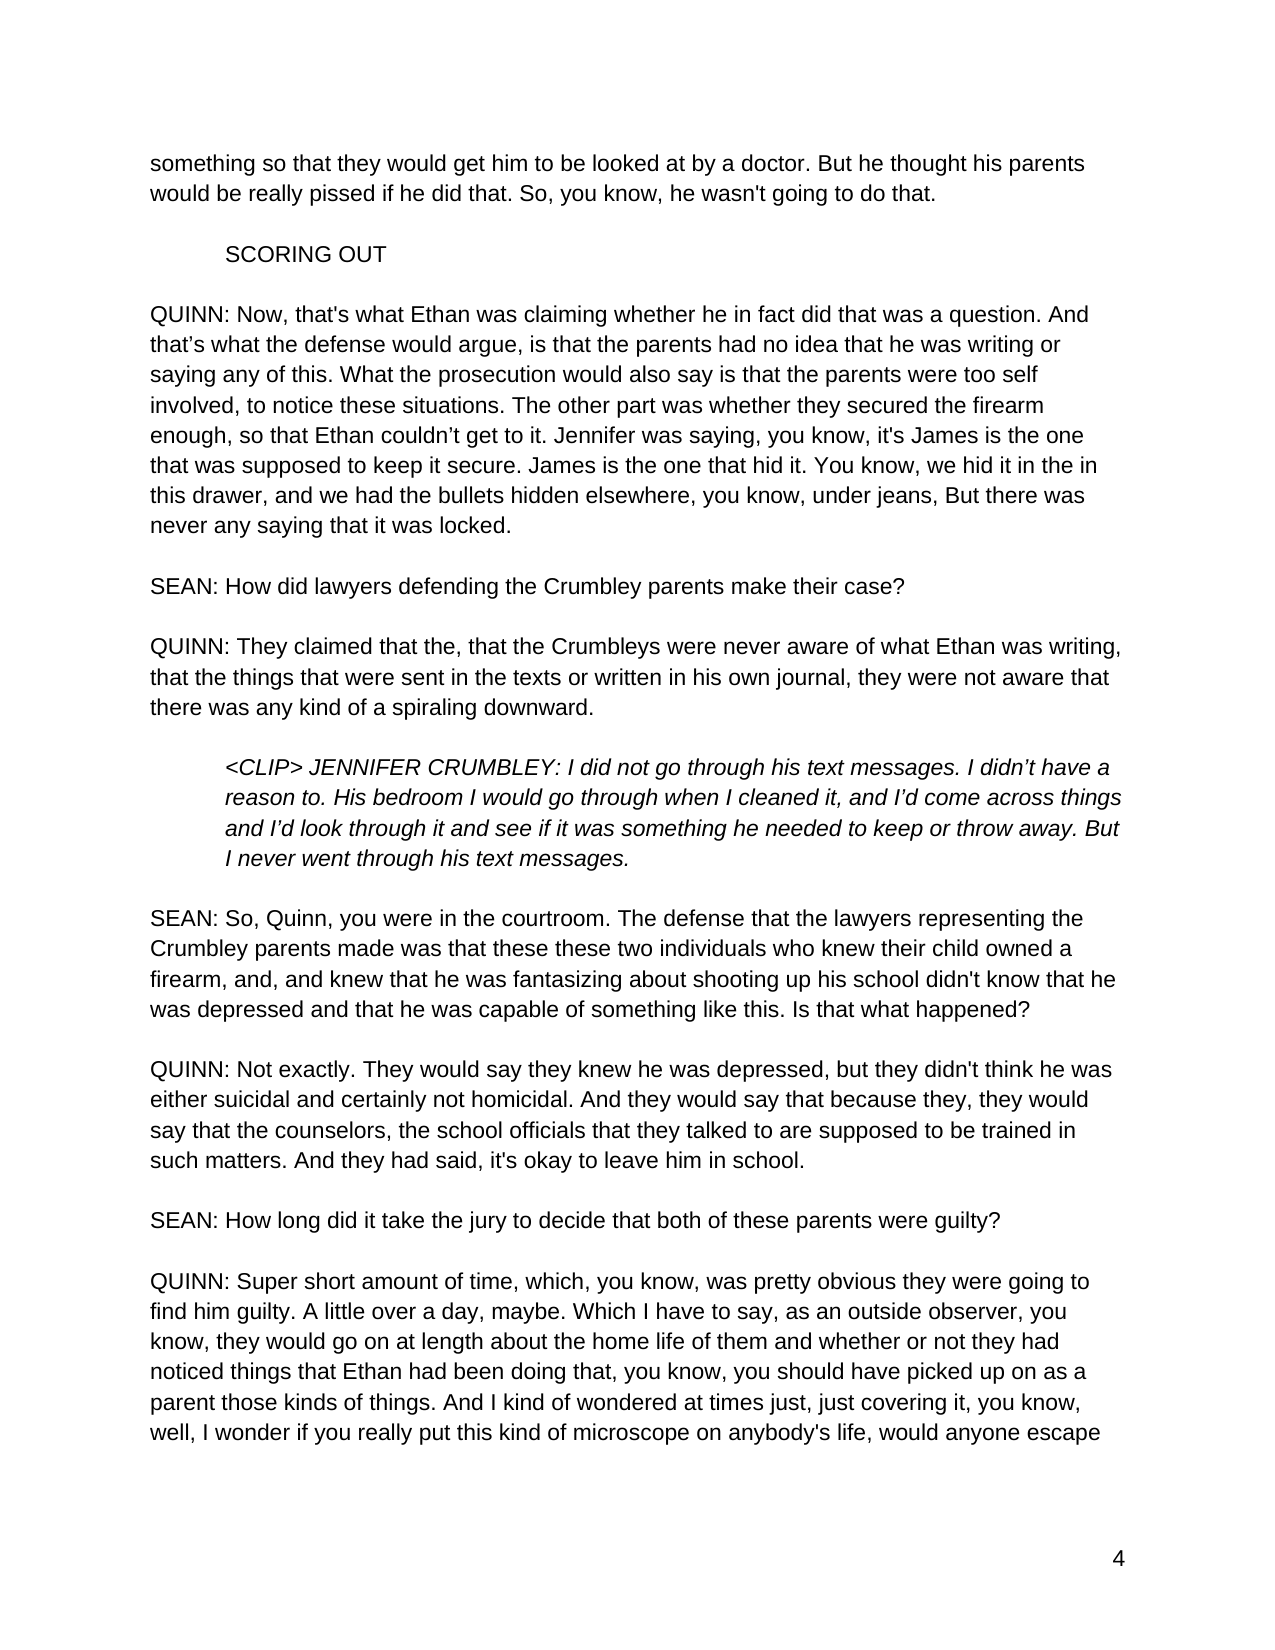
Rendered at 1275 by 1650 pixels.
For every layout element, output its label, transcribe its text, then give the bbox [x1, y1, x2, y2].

text QUINN: Not exactly. They would say they knew he was depressed, but they didn't think he was either suicidal and certainly not homicidal. And they would say that because they, they would say that the counselors, the school officials that they talked to are supposed to be trained in such matters. And they had said, it's okay to leave him in school. [150, 1056, 1125, 1173]
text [150, 150, 1125, 207]
text SEAN: How did lawyers defending the Crumbley parents make their case? [150, 573, 1125, 599]
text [150, 1268, 1125, 1445]
text QUINN: Now, that's what Ethan was claiming whether he in fact did that was a question. And that’s what the defense would argue, is that the parents had no idea that he was writing or saying any of this. What the prosecution would also say is that the parents were too self involved, to notice these situations. The other part was whether they secured the firearm enough, so that Ethan couldn’t get to it. Jennifer was saying, you know, it's James is the one that was supposed to keep it secure. James is the one that hid it. You know, we hid it in the in this drawer, and we had the bullets hidden elsewhere, you know, under jeans, But there was never any saying that it was locked. [150, 301, 1125, 539]
text SEAN: How long did it take the jury to decide that both of these parents were guilty? [150, 1207, 1125, 1234]
text SCORING OUT [225, 241, 1125, 267]
text <CLIP> JENNIFER CRUMBLEY: I did not go through his text messages. I didn’t have a reason to. His bedroom I would go through when I cleaned it, and I’d come across things and I’d look through it and see if it was something he needed to keep or throw away. But I never went through his text messages. [225, 754, 1125, 871]
text QUINN: They claimed that the, that the Crumbleys were never aware of what Ethan was writing, that the things that were sent in the texts or written in his own journal, they were not aware that there was any kind of a spiraling downward. [150, 633, 1125, 720]
text SEAN: So, Quinn, you were in the courtroom. The defense that the lawyers representing the Crumbley parents made was that these these two individuals who knew their child owned a firearm, and, and knew that he was fantasizing about shooting up his school didn't know that he was depressed and that he was capable of something like this. Is that what happened? [150, 905, 1125, 1022]
